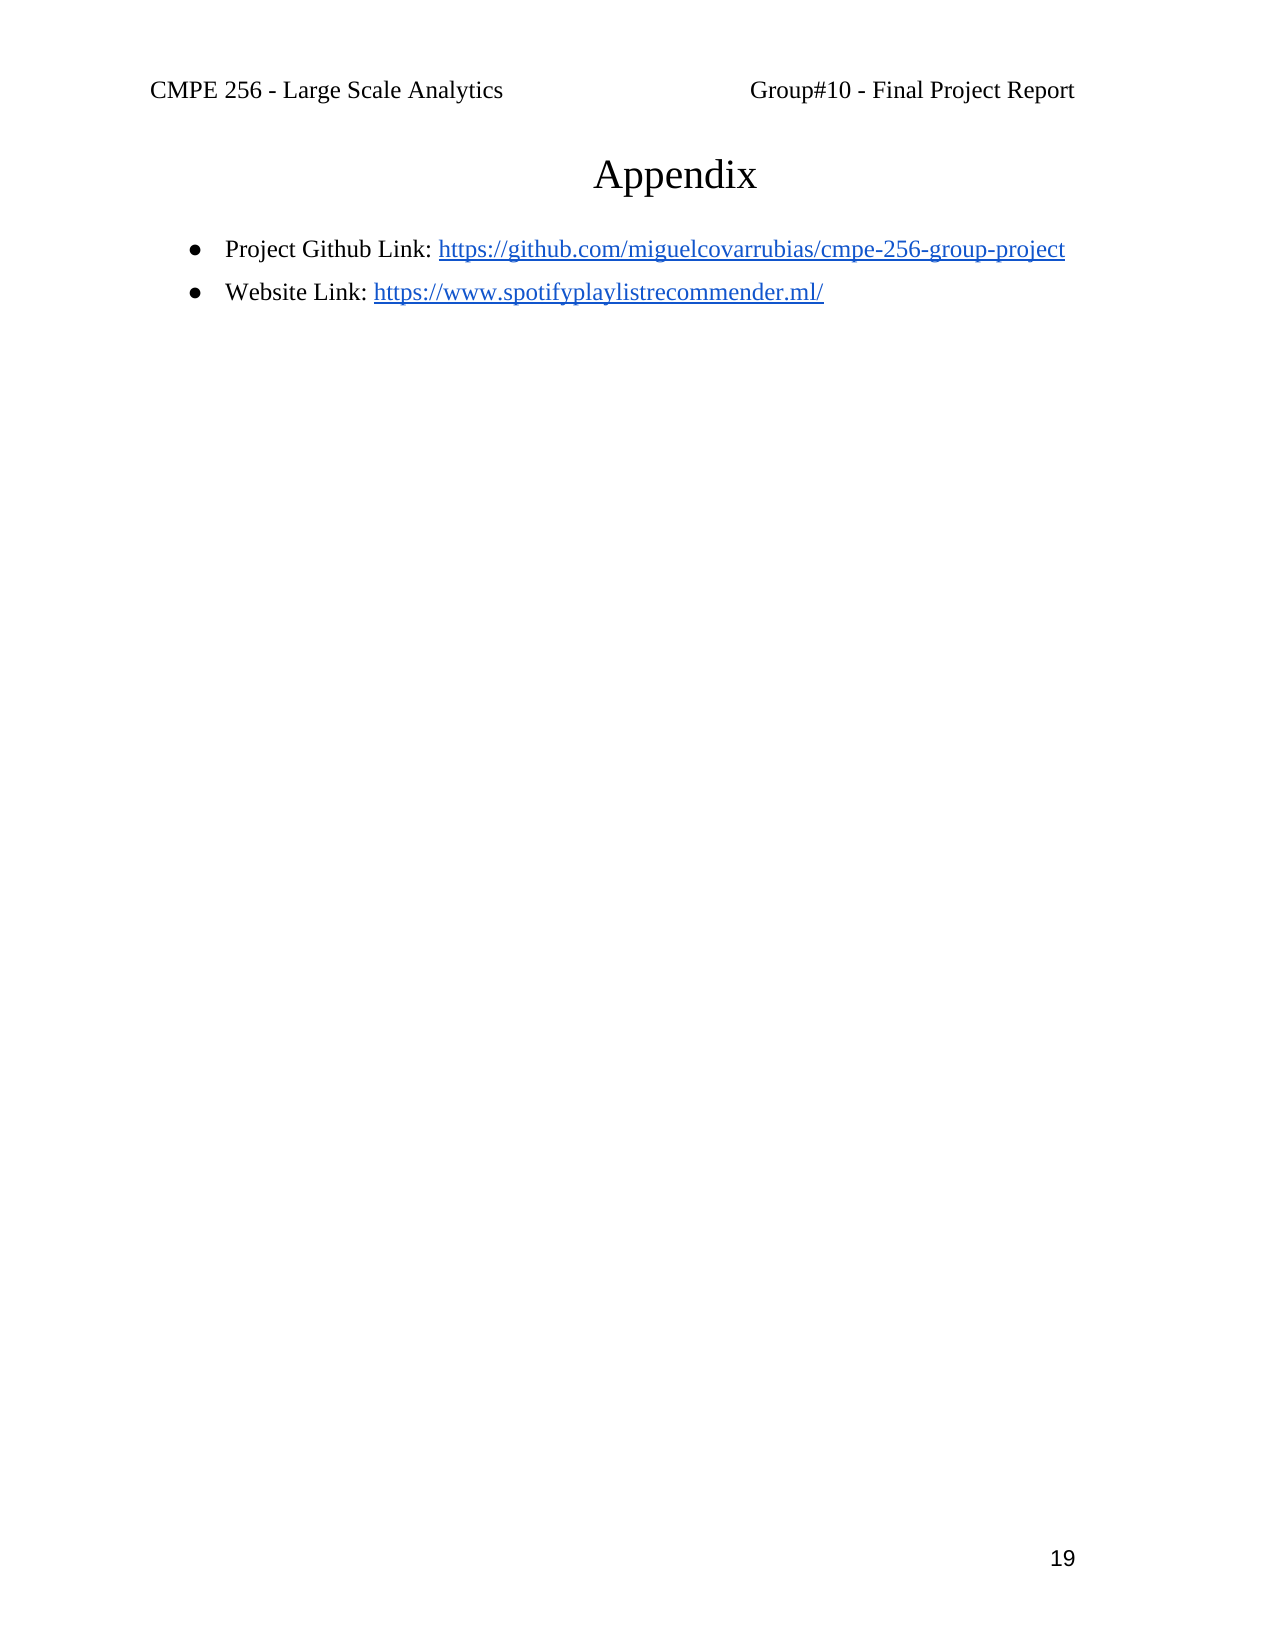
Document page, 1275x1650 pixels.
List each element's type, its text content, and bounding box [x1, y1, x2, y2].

list Project Github Link: https://github.com/miguelcovarrubias/cmpe-256-group-project [187, 234, 1125, 263]
subtitle Appendix [150, 150, 1125, 198]
list Website Link: https://www.spotifyplaylistrecommender.ml/ [187, 277, 1125, 306]
